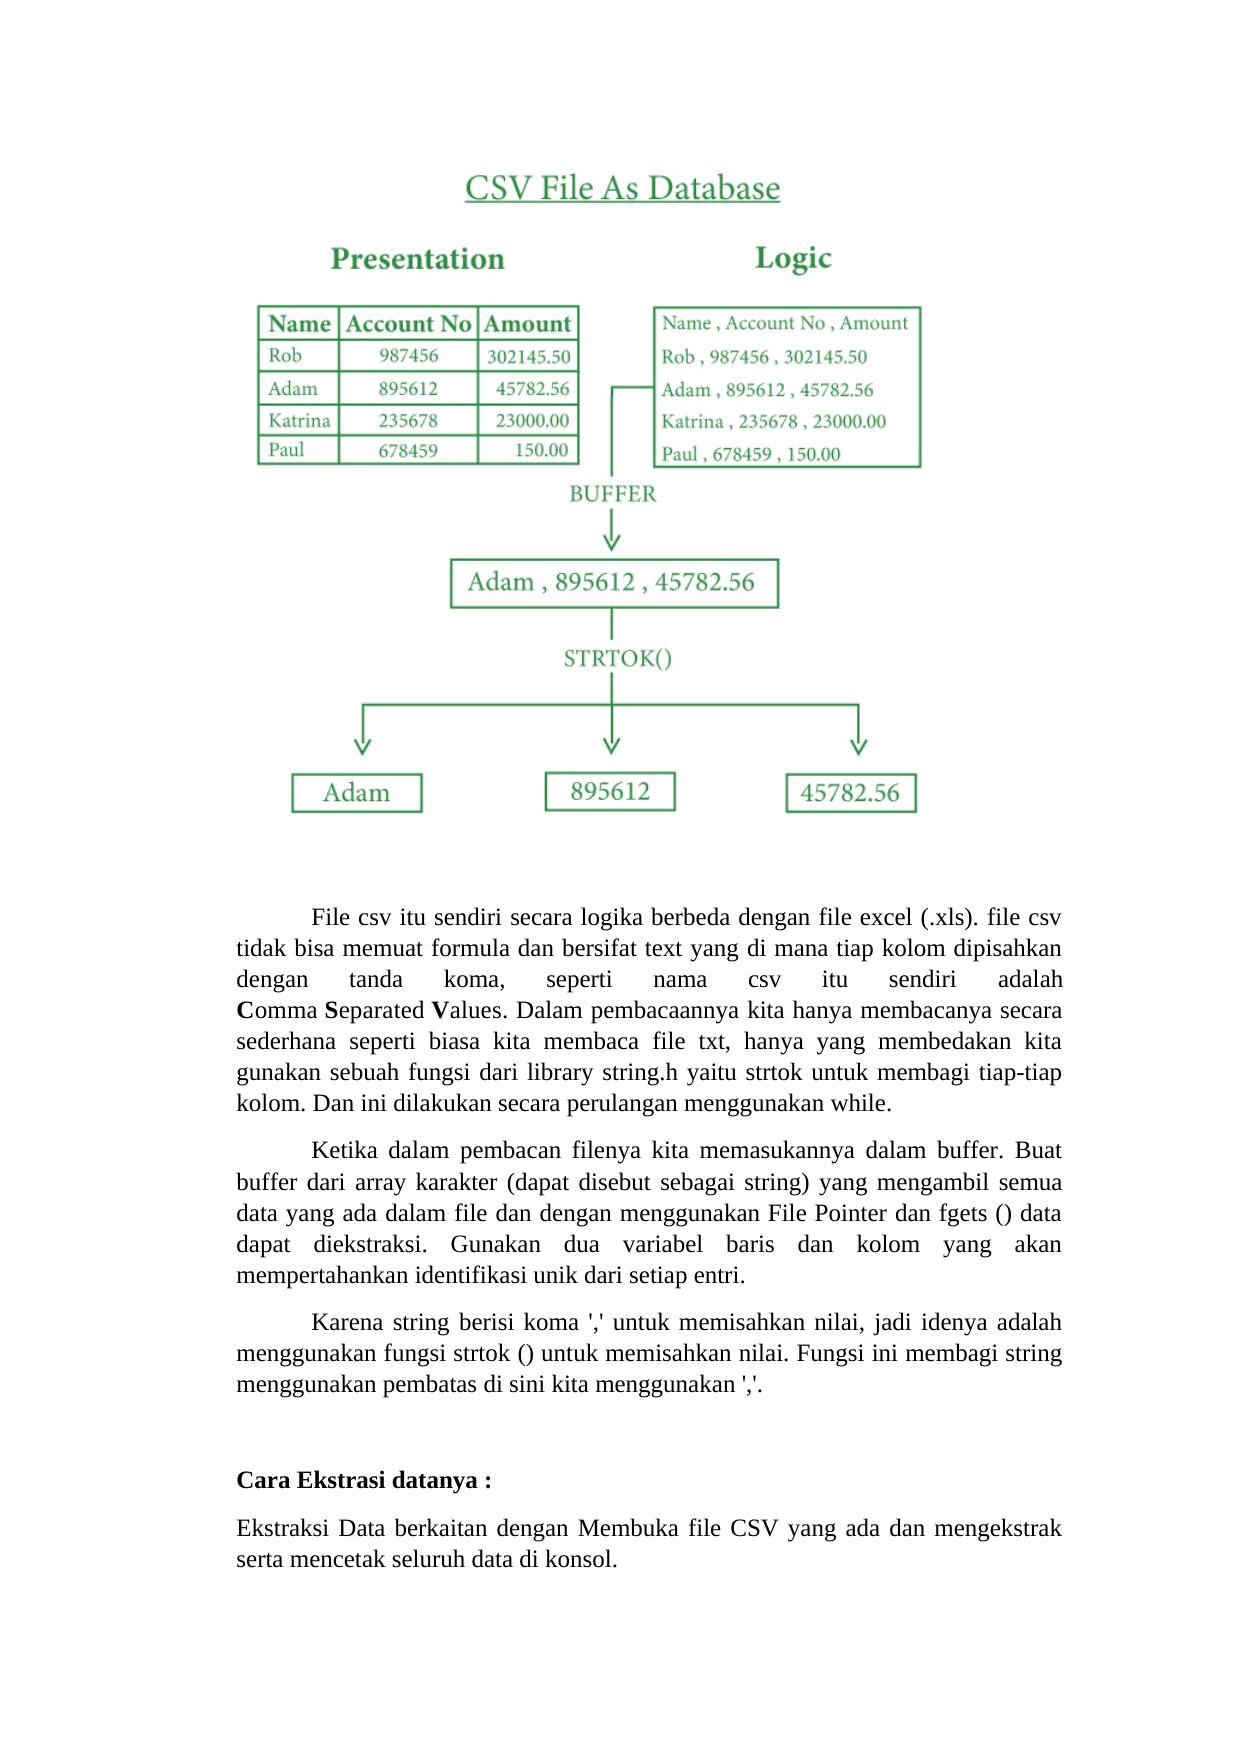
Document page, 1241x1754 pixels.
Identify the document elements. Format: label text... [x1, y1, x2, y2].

picture [236, 162, 957, 883]
text Karena string berisi koma ',' untuk memisahkan nilai, jadi idenya adalah menggunakan fungsi strtok () untuk memisahkan nilai. Fungsi ini membagi string menggunakan pembatas di sini kita menggunakan ','. [236, 1307, 1063, 1398]
text Ekstraksi Data berkaitan dengan Membuka file CSV yang ada dan mengekstrak serta mencetak seluruh data di konsol. [236, 1513, 1063, 1572]
text Ketika dalam pembacan filenya kita memasukannya dalam buffer. Buat buffer dari array karakter (dapat disebut sebagai string) yang mengambil semua data yang ada dalam file dan dengan menggunakan File Pointer dan fgets () data dapat diekstraksi. Gunakan dua variabel baris dan kolom yang akan mempertahankan identifikasi unik dari setiap entri. [236, 1136, 1063, 1288]
text Cara Ekstrasi datanya : [236, 1465, 1063, 1494]
text File csv itu sendiri secara logika berbeda dengan file excel (.xls). file csv tidak bisa memuat formula dan bersifat text yang di mana tiap kolom dipisahkan dengan tanda koma, seperti nama csv itu sendiri adalah Comma Separated Values. Dalam pembacaannya kita hanya membacanya secara sederhana seperti biasa kita membaca file txt, hanya yang membedakan kita gunakan sebuah fungsi dari library string.h yaitu strtok untuk membagi tiap-tiap kolom. Dan ini dilakukan secara perulangan menggunakan while. [236, 902, 1063, 1117]
